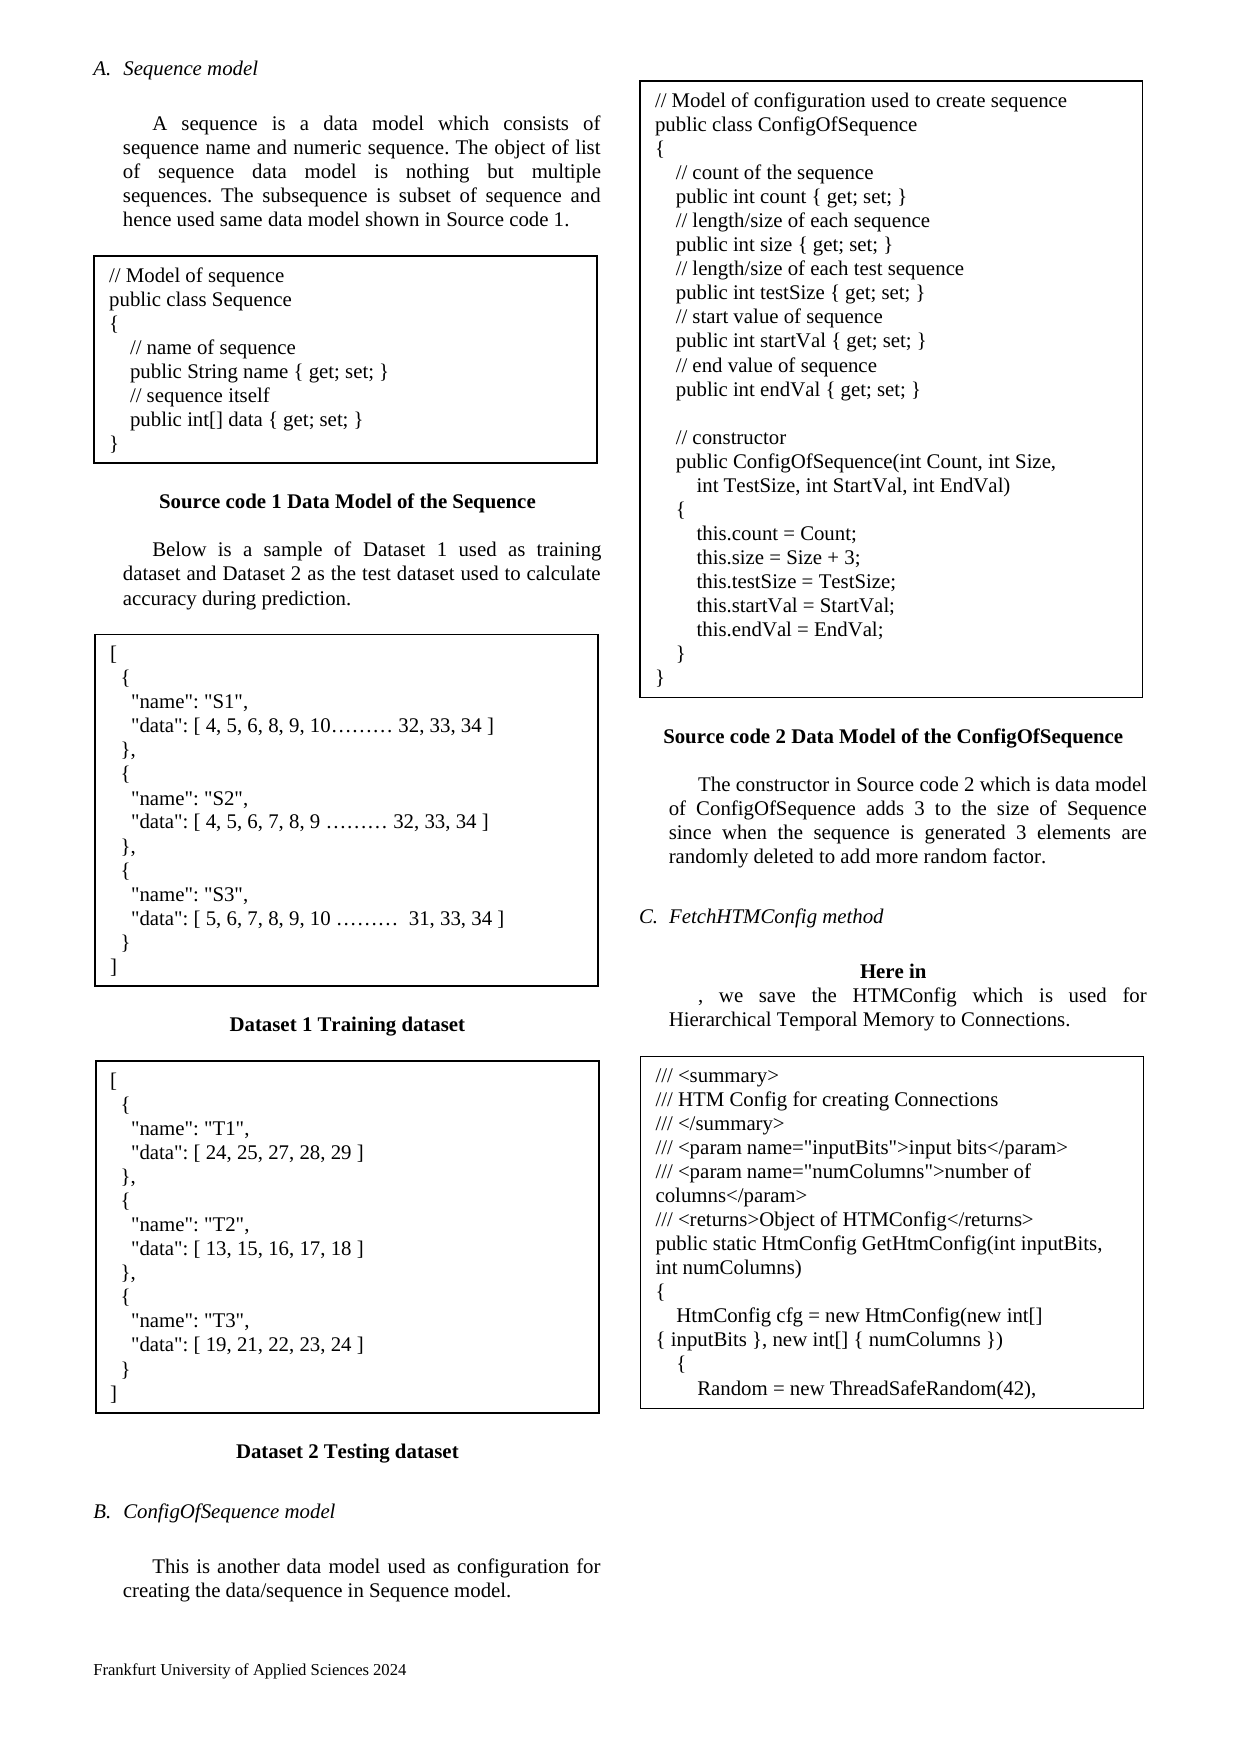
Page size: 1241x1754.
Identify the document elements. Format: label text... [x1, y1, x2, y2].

text This is another data model used as configuration for creating the data/sequence in Sequence model. [123, 1554, 601, 1602]
text Source code 1 Data Model of the Sequence [93, 489, 601, 513]
text A sequence is a data model which consists of sequence name and numeric sequence. The object of list of sequence data model is nothing but multiple sequences. The subsequence is subset of sequence and hence used same data model shown in Source code 1. [123, 111, 601, 231]
subtitle Sequence model [93, 56, 601, 80]
text Below is a sample of Dataset 1 used as training dataset and Dataset 2 as the test dataset used to calculate accuracy during prediction. [123, 537, 601, 609]
text Source code 2 Data Model of the ConfigOfSequence [639, 723, 1147, 748]
text Source code 3, we save the HTMConfig which is used for Hierarchical Temporal Memory to Connections. [668, 983, 1147, 1031]
text The constructor in Source code 2 which is data model of ConfigOfSequence adds 3 to the size of Sequence since when the sequence is generated 3 elements are randomly deleted to add more random factor. [668, 772, 1147, 868]
text Dataset 2 Testing dataset [93, 1439, 601, 1463]
subtitle ConfigOfSequence model [93, 1499, 601, 1523]
text Dataset 1 Training dataset [93, 1012, 601, 1036]
subtitle FetchHTMConfig method [639, 904, 1147, 928]
text Here in [639, 959, 1147, 983]
